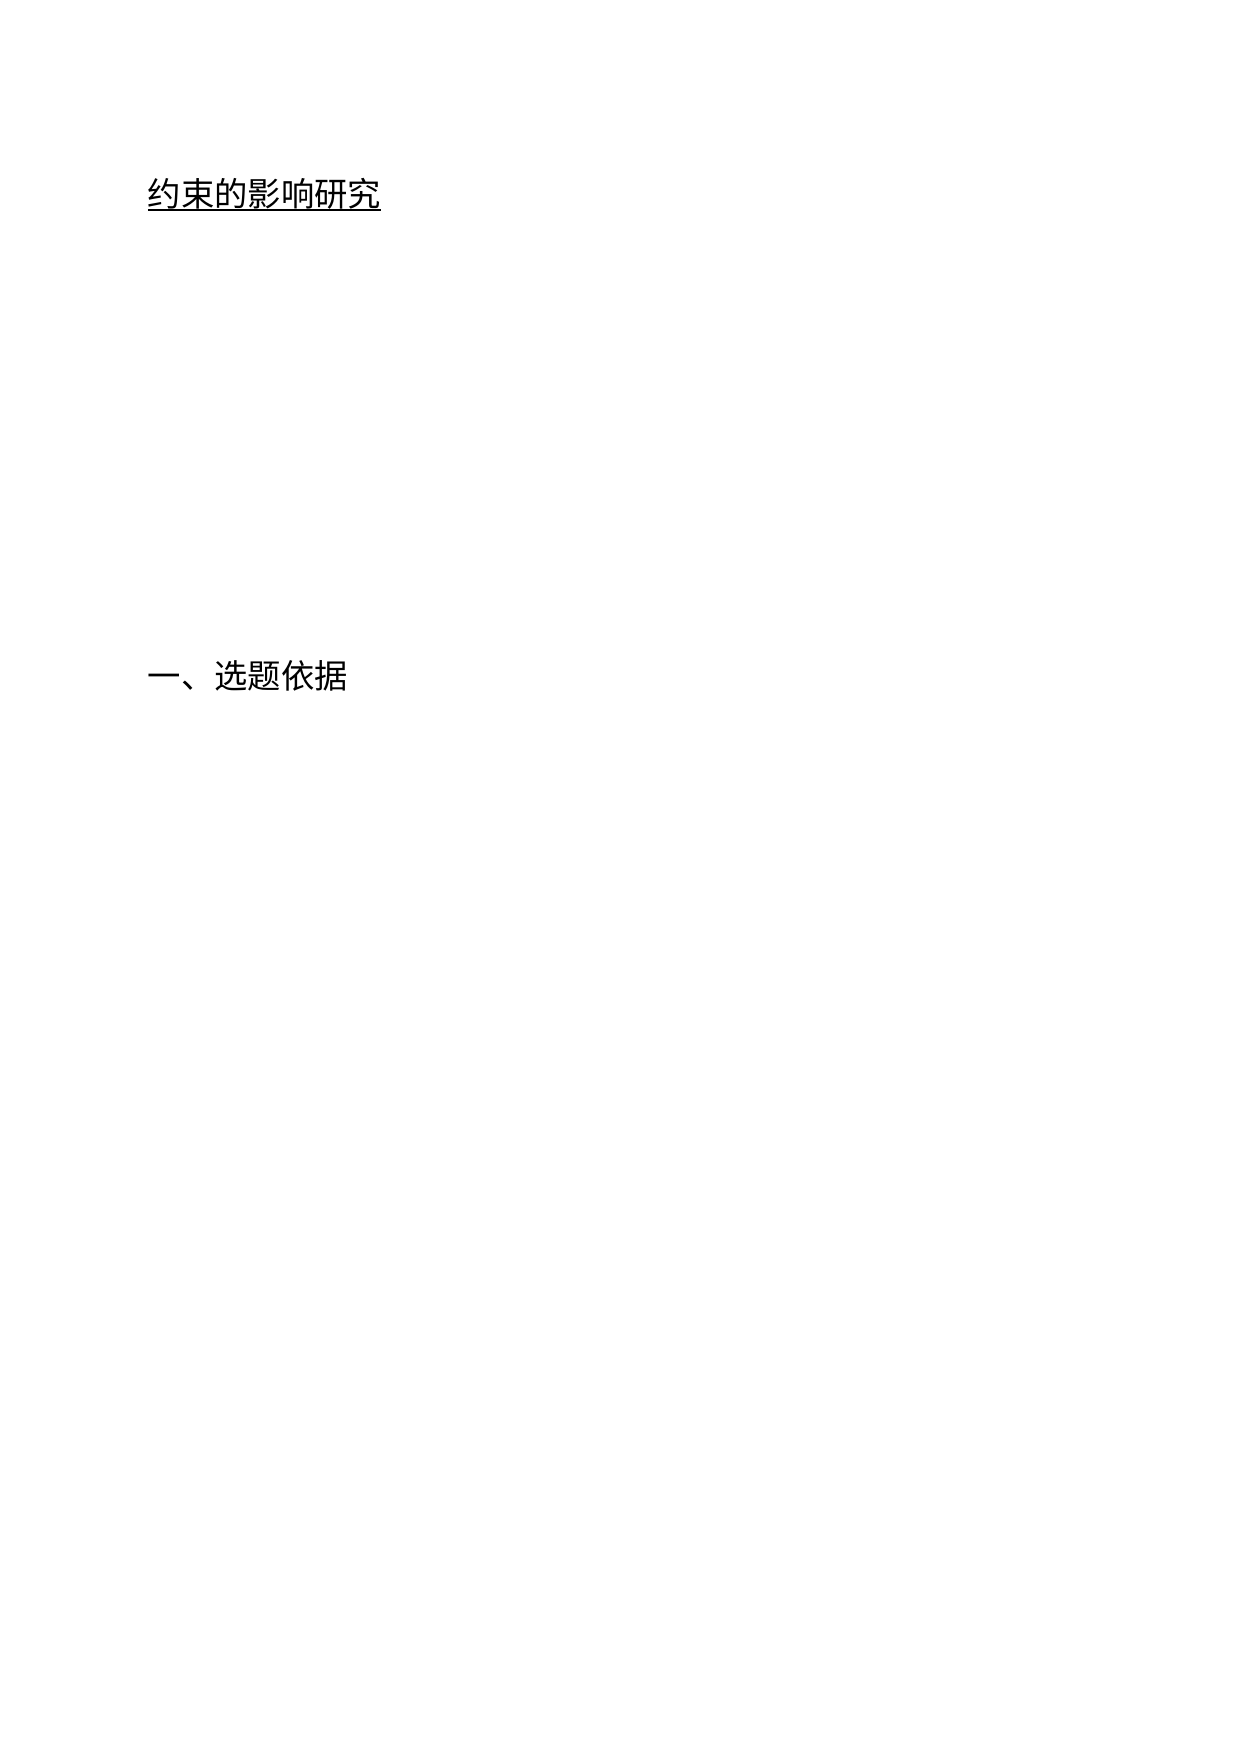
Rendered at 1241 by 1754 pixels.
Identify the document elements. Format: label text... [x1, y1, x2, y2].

text 一、选题依据 [148, 641, 1122, 706]
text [148, 161, 1122, 226]
